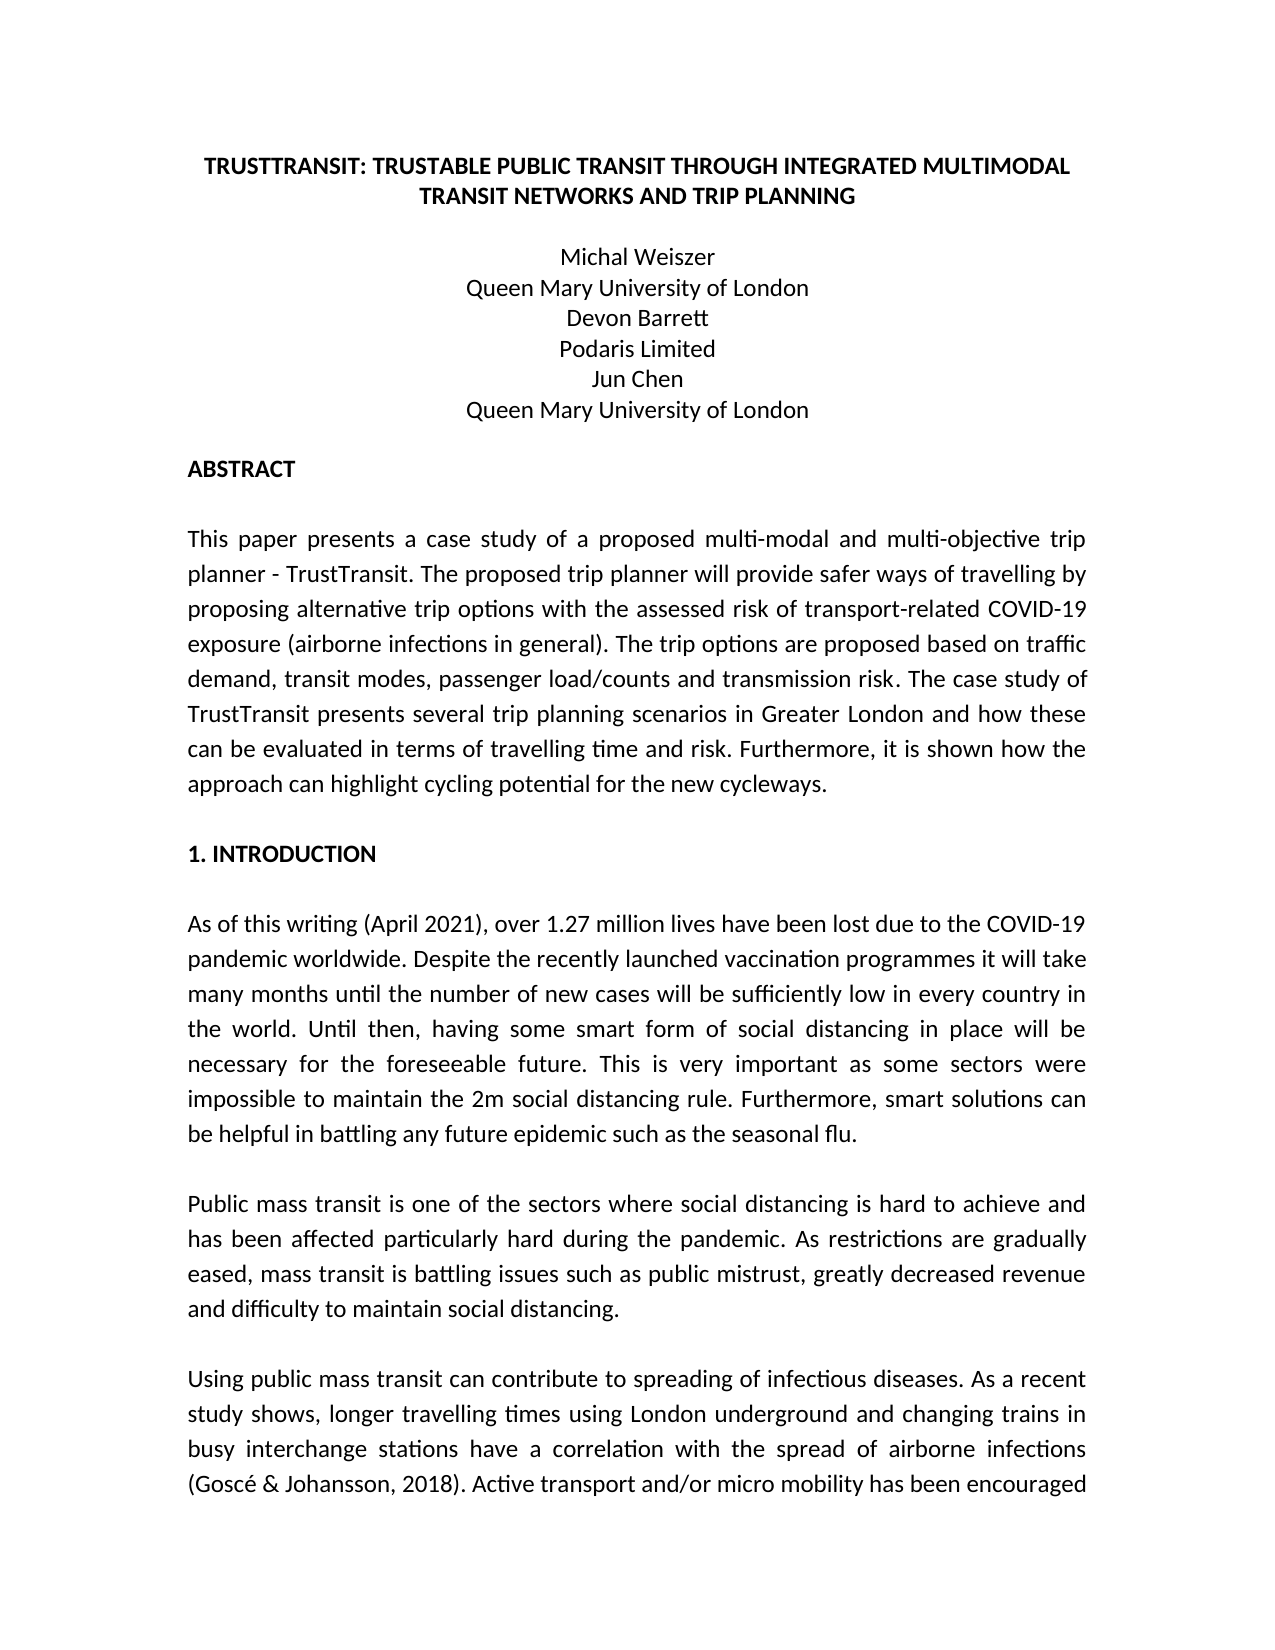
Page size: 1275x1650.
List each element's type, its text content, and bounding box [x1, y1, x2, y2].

text Michal Weiszer [187, 242, 1088, 272]
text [187, 1363, 1088, 1498]
text As of this writing (April 2021), over 1.27 million lives have been lost due to the COVID-19 pandemic worldwide. Despite the recently launched vaccination programmes it will take many months until the number of new cases will be sufficiently low in every country in the world. Until then, having some smart form of social distancing in place will be necessary for the foreseeable future. This is very important as some sectors were impossible to maintain the 2m social distancing rule. Furthermore, smart solutions can be helpful in battling any future epidemic such as the seasonal flu. [187, 908, 1088, 1148]
text TRUSTTRANSIT: TRUSTABLE PUBLIC TRANSIT THROUGH INTEGRATED MULTIMODAL TRANSIT NETWORKS AND TRIP PLANNING [187, 150, 1088, 211]
text Devon Barrett [187, 303, 1088, 333]
text ABSTRACT [187, 453, 1088, 483]
text Podaris Limited [187, 333, 1088, 364]
text Queen Mary University of London [187, 272, 1088, 303]
text Jun Chen [187, 364, 1088, 394]
text Queen Mary University of London [187, 394, 1088, 425]
text This paper presents a case study of a proposed multi-modal and multi-objective trip planner - TrustTransit. The proposed trip planner will provide safer ways of travelling by proposing alternative trip options with the assessed risk of transport-related COVID-19 exposure (airborne infections in general). The trip options are proposed based on traffic demand, transit modes, passenger load/counts and transmission risk. The case study of TrustTransit presents several trip planning scenarios in Greater London and how these can be evaluated in terms of travelling time and risk. Furthermore, it is shown how the approach can highlight cycling potential for the new cycleways. [187, 523, 1088, 798]
text Public mass transit is one of the sectors where social distancing is hard to achieve and has been affected particularly hard during the pandemic. As restrictions are gradually eased, mass transit is battling issues such as public mistrust, greatly decreased revenue and difficulty to maintain social distancing. [187, 1188, 1088, 1323]
text 1. INTRODUCTION [187, 838, 1088, 868]
